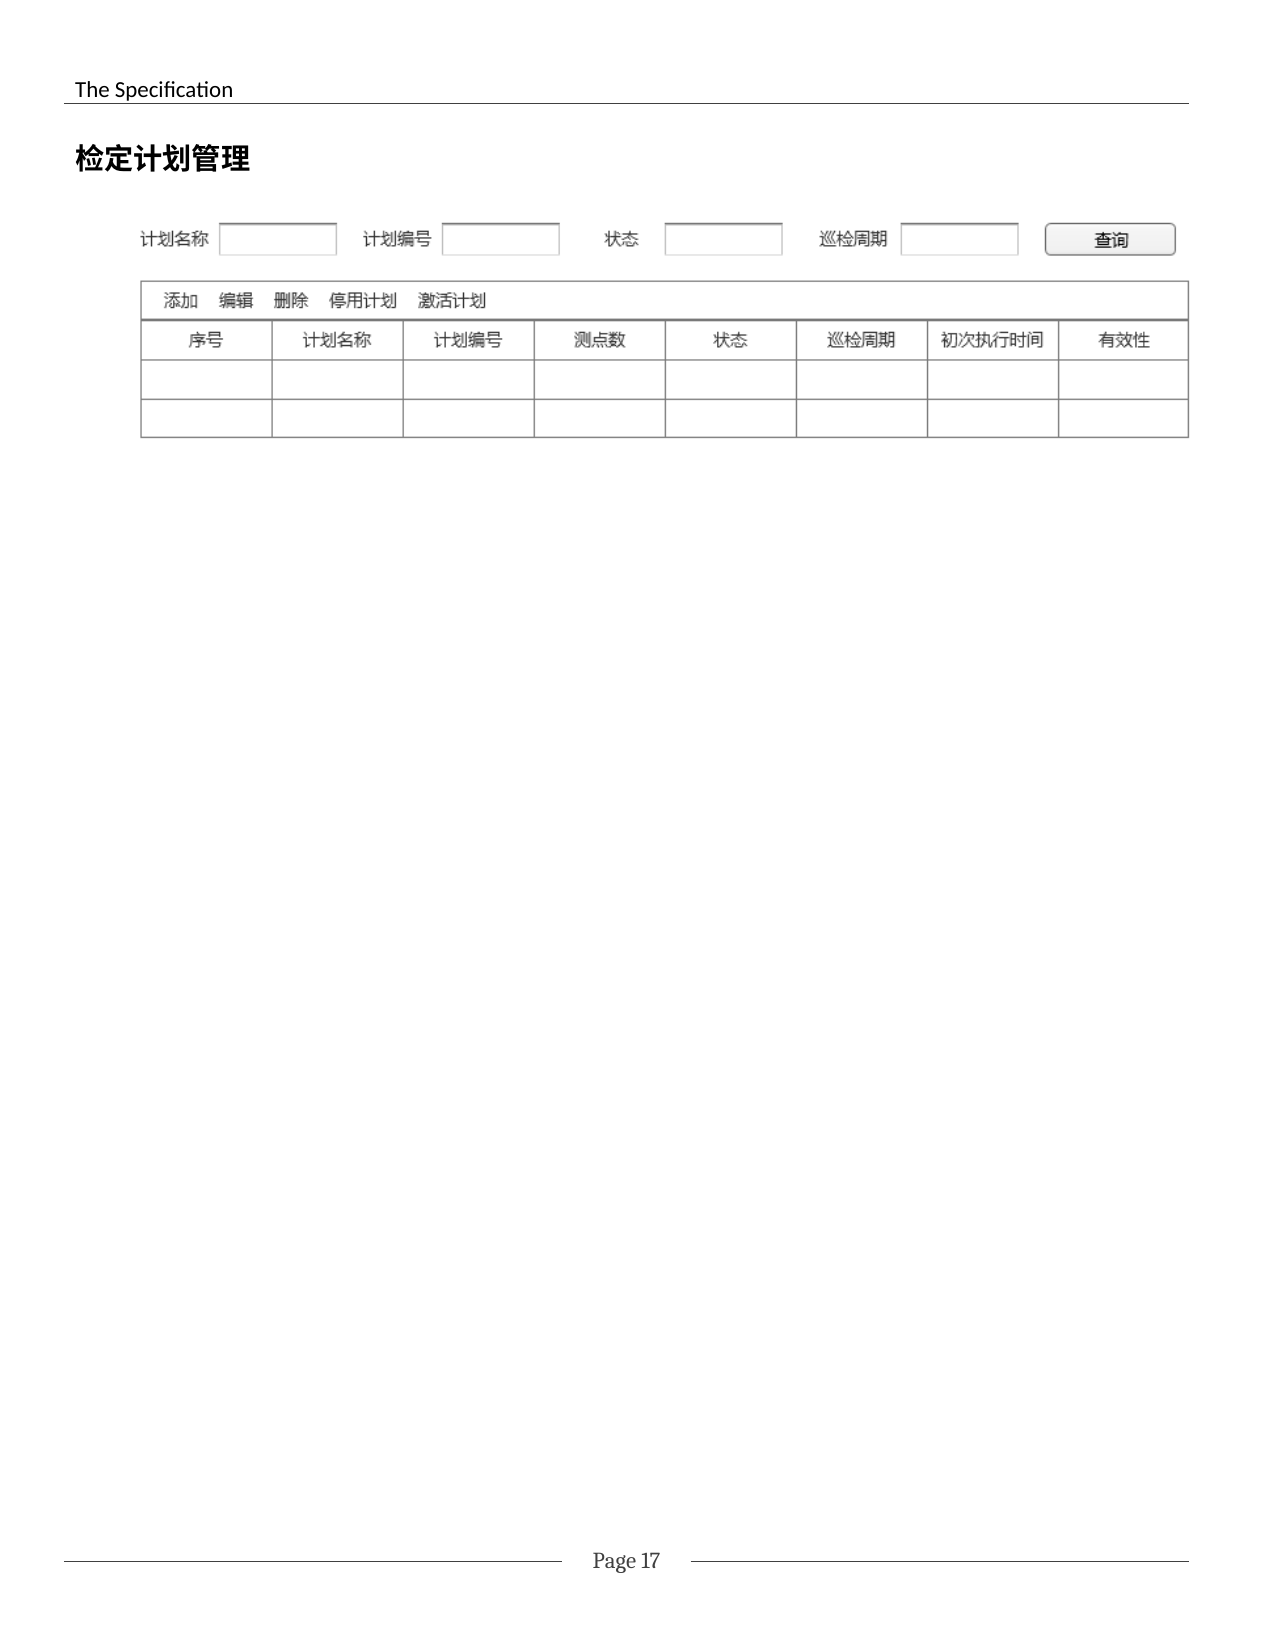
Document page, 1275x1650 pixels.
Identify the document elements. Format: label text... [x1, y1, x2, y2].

picture [75, 202, 1200, 450]
text 检定计划管理 [75, 138, 1200, 178]
